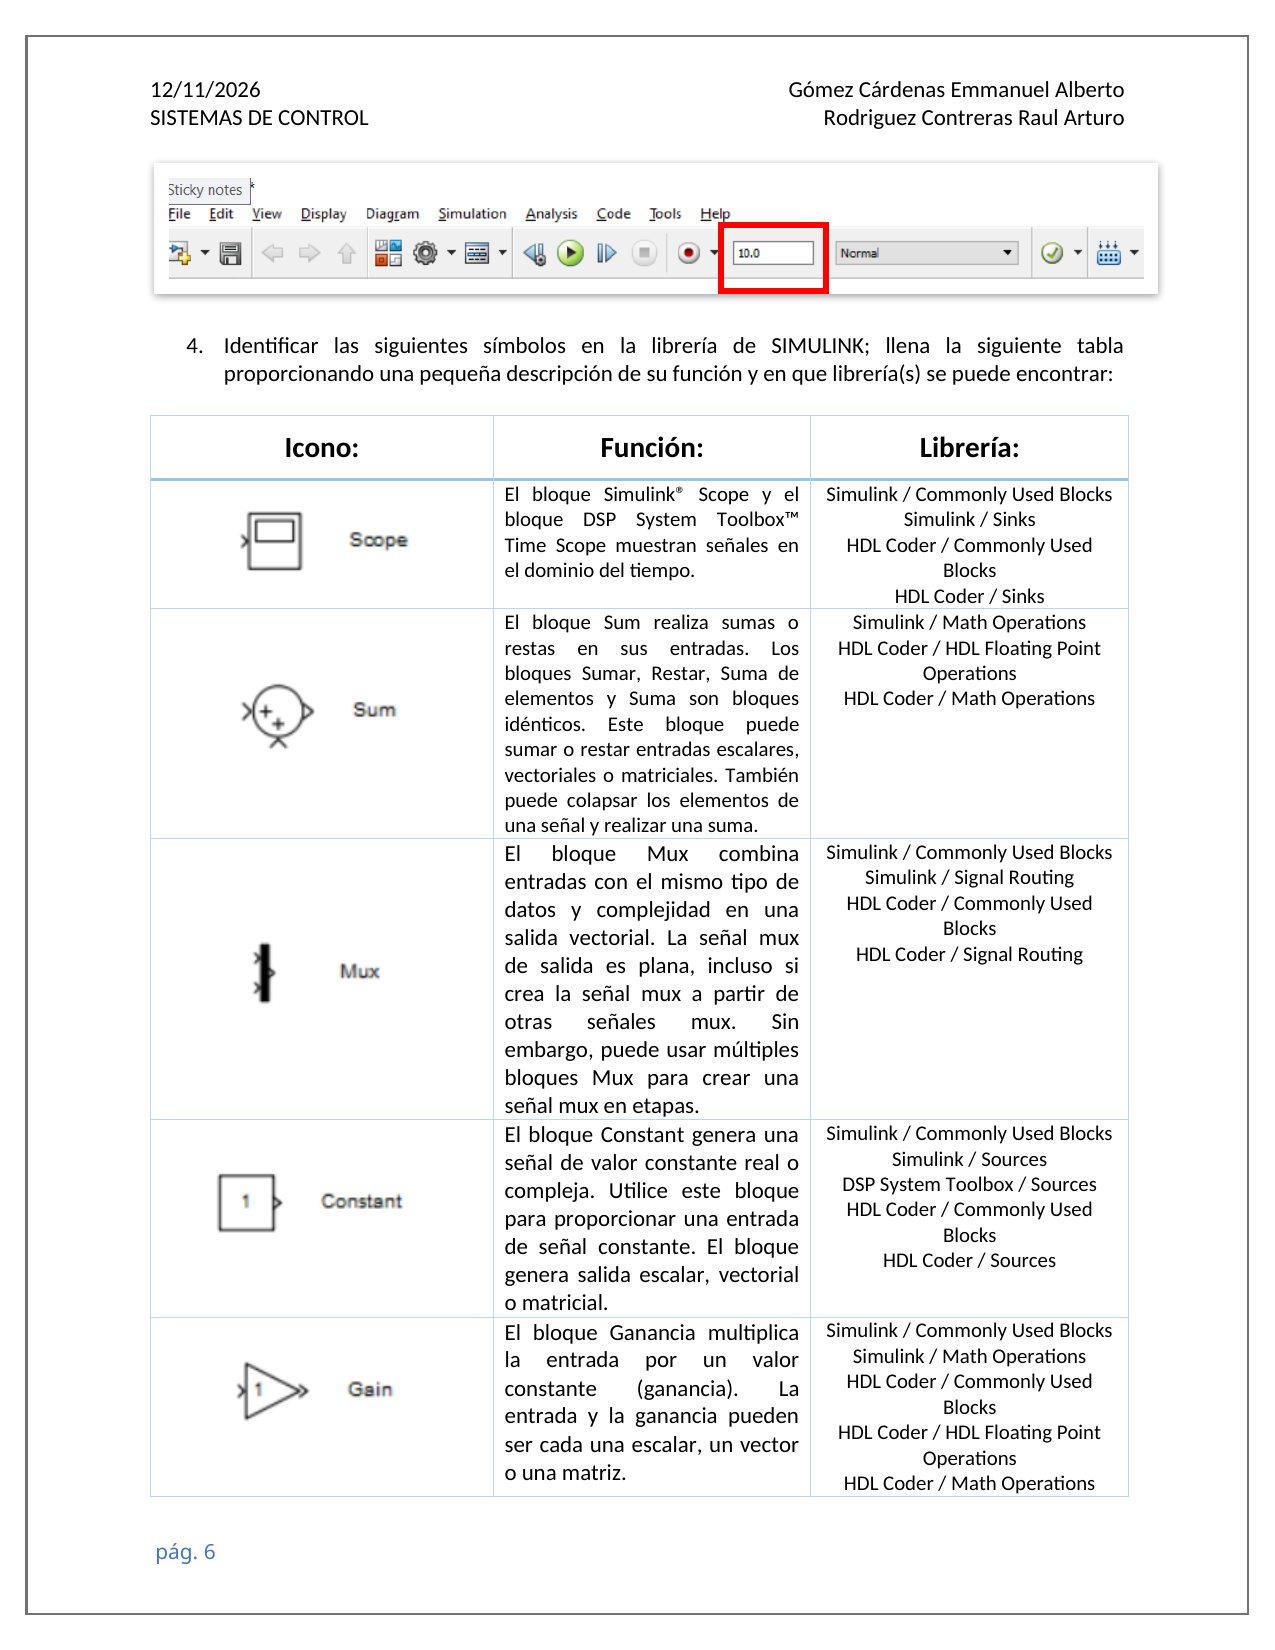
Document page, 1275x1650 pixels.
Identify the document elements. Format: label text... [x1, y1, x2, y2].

table_cell [151, 481, 493, 608]
table_cell Simulink / Math Operations HDL Coder / HDL Floating Point Operations HDL Coder / Math Operations [811, 609, 1128, 838]
table_header Función: [494, 416, 810, 478]
table_cell El bloque Constant genera una señal de valor constante real o compleja. Utilice este bloque para proporcionar una entrada de señal constante. El bloque genera salida escalar, vectorial o matricial. [494, 1120, 810, 1317]
table_cell Simulink / Commonly Used Blocks Simulink / Sinks HDL Coder / Commonly Used Blocks HDL Coder / Sinks [811, 481, 1128, 608]
picture [724, 228, 823, 279]
table_cell [151, 609, 493, 838]
table_cell Simulink / Commonly Used Blocks Simulink / Sources DSP System Toolbox / Sources HDL Coder / Commonly Used Blocks HDL Coder / Sources [811, 1120, 1128, 1317]
picture [228, 677, 421, 755]
table_cell [151, 1318, 493, 1496]
picture [209, 1353, 421, 1428]
table_cell Simulink / Commonly Used Blocks Simulink / Signal Routing HDL Coder / Commonly Used Blocks HDL Coder / Signal Routing [811, 839, 1128, 1119]
picture [227, 929, 394, 1011]
table_cell [151, 839, 493, 1119]
table_cell Simulink / Commonly Used Blocks Simulink / Math Operations HDL Coder / Commonly Used Blocks HDL Coder / HDL Floating Point Operations HDL Coder / Math Operations [811, 1318, 1128, 1496]
table_cell El bloque Sum realiza sumas o restas en sus entradas. Los bloques Sumar, Restar, Suma de elementos y Suma son bloques idénticos. Este bloque puede sumar o restar entradas escalares, vectoriales o matriciales. También puede colapsar los elementos de una señal y realizar una suma. [494, 609, 810, 838]
picture [169, 178, 1144, 279]
table_cell El bloque Simulink® Scope y el bloque DSP System Toolbox™ Time Scope muestran señales en el dominio del tiempo. [494, 481, 810, 608]
table_cell El bloque Ganancia multiplica la entrada por un valor constante (ganancia). La entrada y la ganancia pueden ser cada una escalar, un vector o una matriz. [494, 1318, 810, 1496]
table_header Icono: [151, 416, 493, 478]
list Identificar las siguientes símbolos en la librería de SIMULINK; llena la siguiente tabla proporcionando una pequeña descripción de su función y en que librería(s) se puede encontrar: [186, 331, 1125, 387]
picture [196, 1172, 433, 1242]
picture [219, 496, 429, 572]
table_header Librería: [811, 416, 1128, 478]
table_cell El bloque Mux combina entradas con el mismo tipo de datos y complejidad en una salida vectorial. La señal mux de salida es plana, incluso si crea la señal mux a partir de otras señales mux. Sin embargo, puede usar múltiples bloques Mux para crear una señal mux en etapas. [494, 839, 810, 1119]
table_cell [151, 1120, 493, 1317]
